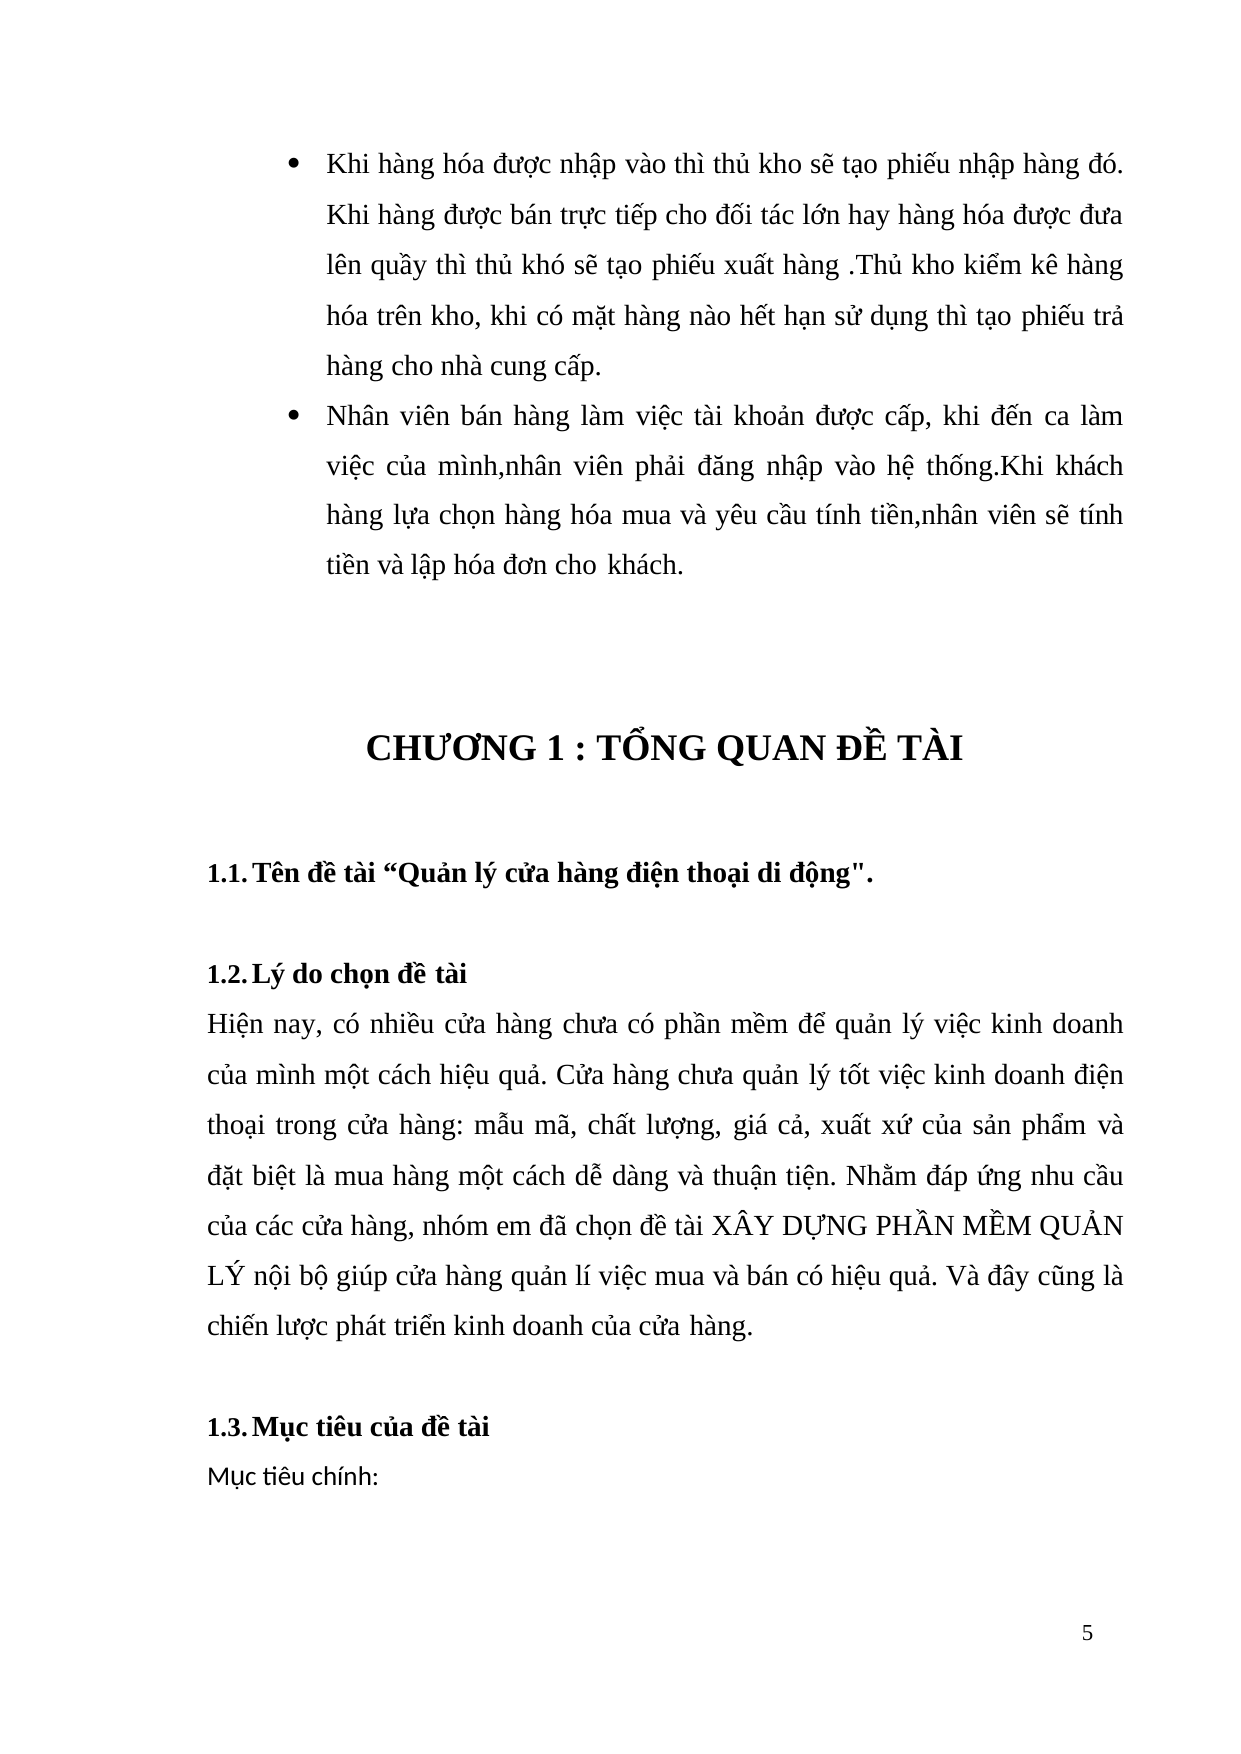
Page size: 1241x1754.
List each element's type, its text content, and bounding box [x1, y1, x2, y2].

subtitle CHƯƠNG 1 : TỔNG QUAN ĐỀ TÀI [339, 726, 990, 769]
text Hiện nay, có nhiều cửa hàng chưa có phần mềm để quản lý việc kinh doanh của mình một cách hiệu quả. Cửa hàng chưa quản lý tốt việc kinh doanh điện thoại trong cửa hàng: mẫu mã, chất lượng, giá cả, xuất xứ của sản phẩm và đặt biệt là mua hàng một cách dễ dàng và thuận tiện. Nhằm đáp ứng nhu cầu của các cửa hàng, nhóm em đã chọn đề tài XÂY DỰNG PHẦN MỀM QUẢN LÝ nội bộ giúp cửa hàng quản lí việc mua và bán có hiệu quả. Và đây cũng là chiến lược phát triển kinh doanh của cửa hàng. [207, 1007, 1124, 1342]
list Nhân viên bán hàng làm việc tài khoản được cấp, khi đến ca làm việc của mình,nhân viên phải đăng nhập vào hệ thống.Khi khách hàng lựa chọn hàng hóa mua và yêu cầu tính tiền,nhân viên sẽ tính tiền và lập hóa đơn cho khách. [288, 398, 1124, 581]
subtitle Mục tiêu của đề tài [207, 1409, 1240, 1443]
text Mục tiêu chính: [207, 1459, 1240, 1492]
subtitle Lý do chọn đề tài [207, 956, 1240, 989]
subtitle Tên đề tài “Quản lý cửa hàng điện thoại di động". [207, 855, 1123, 889]
list Khi hàng hóa được nhập vào thì thủ kho sẽ tạo phiếu nhập hàng đó. Khi hàng được bán trực tiếp cho đối tác lớn hay hàng hóa được đưa lên quầy thì thủ khó sẽ tạo phiếu xuất hàng .Thủ kho kiểm kê hàng hóa trên kho, khi có mặt hàng nào hết hạn sử dụng thì tạo phiếu trả hàng cho nhà cung cấp. [288, 147, 1124, 381]
